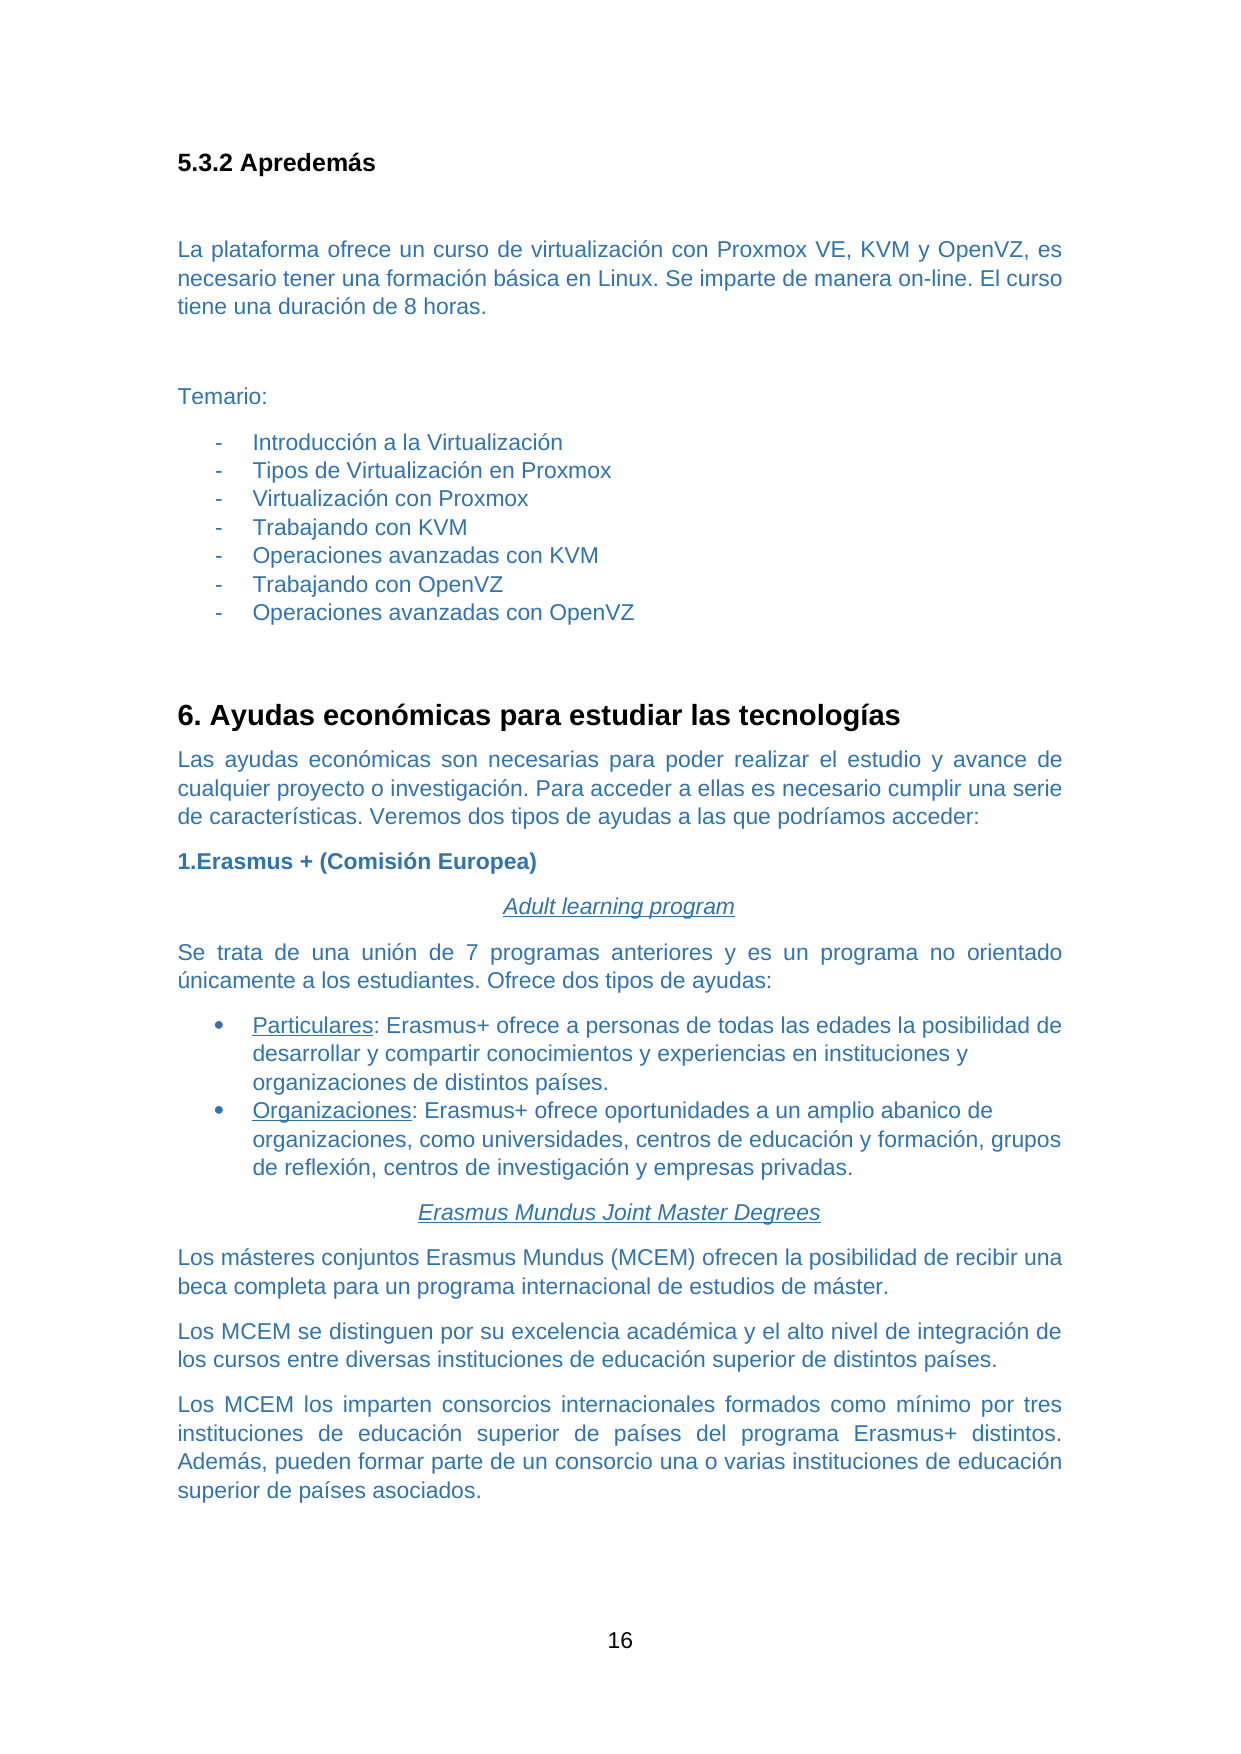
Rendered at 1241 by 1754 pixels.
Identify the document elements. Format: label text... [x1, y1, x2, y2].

text 1.Erasmus + (Comisión Europea) [177, 848, 1063, 874]
list Trabajando con OpenVZ [215, 571, 1063, 597]
list Operaciones avanzadas con KVM [215, 542, 1063, 568]
list Virtualización con Proxmox [215, 485, 1063, 512]
list Introducción a la Virtualización [215, 428, 1063, 455]
list Operaciones avanzadas con OpenVZ [215, 599, 1063, 625]
subtitle 6. Ayudas económicas para estudiar las tecnologías [177, 698, 1063, 731]
subtitle 5.3.2 Apredemás [177, 148, 1063, 176]
text Se trata de una unión de 7 programas anteriores y es un programa no orientado únicamente a los estudiantes. Ofrece dos tipos de ayudas: [177, 938, 1063, 993]
text Los MCEM se distinguen por su excelencia académica y el alto nivel de integración de los cursos entre diversas instituciones de educación superior de distintos países. [177, 1318, 1063, 1373]
list Organizaciones: Erasmus+ ofrece oportunidades a un amplio abanico de organizaciones, como universidades, centros de educación y formación, grupos de reflexión, centros de investigación y empresas privadas. [215, 1097, 1063, 1181]
text Adult learning program [177, 893, 1063, 920]
list Particulares: Erasmus+ ofrece a personas de todas las edades la posibilidad de desarrollar y compartir conocimientos y experiencias en instituciones y organizaciones de distintos países. [215, 1012, 1063, 1095]
text Las ayudas económicas son necesarias para poder realizar el estudio y avance de cualquier proyecto o investigación. Para acceder a ellas es necesario cumplir una serie de características. Veremos dos tipos de ayudas a las que podríamos acceder: [177, 746, 1063, 829]
text La plataforma ofrece un curso de virtualización con Proxmox VE, KVM y OpenVZ, es necesario tener una formación básica en Linux. Se imparte de manera on-line. El curso tiene una duración de 8 horas. [177, 236, 1063, 319]
text Temario: [177, 383, 1063, 410]
text Erasmus Mundus Joint Master Degrees [177, 1199, 1063, 1226]
list Trabajando con KVM [215, 514, 1063, 540]
list Tipos de Virtualización en Proxmox [215, 457, 1063, 483]
text Los MCEM los imparten consorcios internacionales formados como mínimo por tres instituciones de educación superior de países del programa Erasmus+ distintos. Además, pueden formar parte de un consorcio una o varias instituciones de educación superior de países asociados. [177, 1391, 1063, 1503]
text Los másteres conjuntos Erasmus Mundus (MCEM) ofrecen la posibilidad de recibir una beca completa para un programa internacional de estudios de máster. [177, 1244, 1063, 1299]
